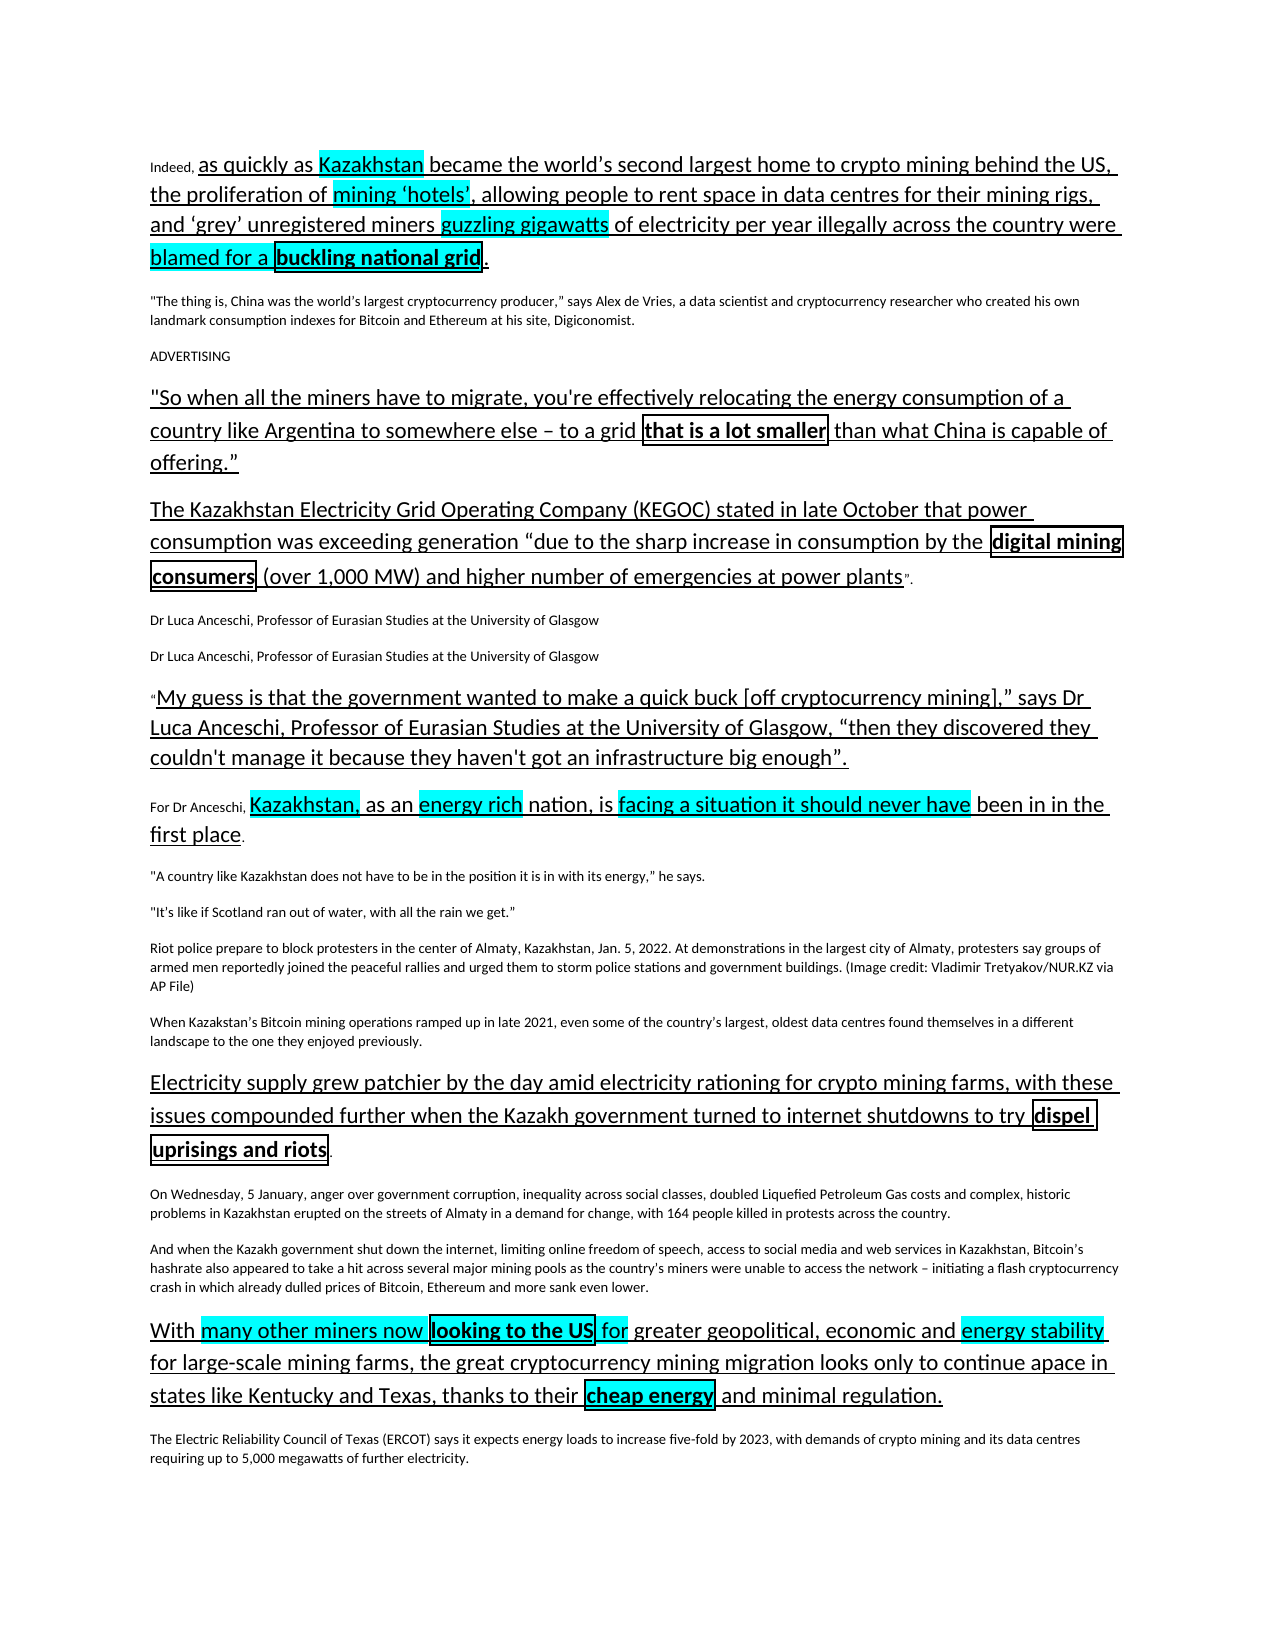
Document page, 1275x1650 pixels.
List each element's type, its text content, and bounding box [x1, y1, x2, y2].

text Riot police prepare to block protesters in the center of Almaty, Kazakhstan, Jan. 5, 2022. At demonstrations in the largest city of Almaty, protesters say groups of armed men reportedly joined the peaceful rallies and urged them to storm police stations and government buildings. (Image credit: Vladimir Tretyakov/NUR.KZ via AP File) [150, 939, 1125, 995]
text "The thing is, China was the world’s largest cryptocurrency producer,” says Alex de Vries, a data scientist and cryptocurrency researcher who created his own landmark consumption indexes for Bitcoin and Ethereum at his site, Digiconomist. [150, 292, 1125, 329]
text "A country like Kazakhstan does not have to be in the position it is in with its energy,” he says. [150, 867, 1125, 885]
text "So when all the miners have to migrate, you're effectively relocating the energy consumption of a country like Argentina to somewhere else – to a grid that is a lot smaller than what China is capable of offering.” [150, 383, 1125, 476]
text The Kazakhstan Electricity Grid Operating Company (KEGOC) stated in late October that power consumption was exceeding generation “due to the sharp increase in consumption by the digital mining consumers (over 1,000 MW) and higher number of emergencies at power plants”. [150, 495, 1125, 592]
text And when the Kazakh government shut down the internet, limiting online freedom of speech, access to social media and web services in Kazakhstan, Bitcoin’s hashrate also appeared to take a hit across several major mining pools as the country’s miners were unable to access the network – initiating a flash cryptocurrency crash in which already dulled prices of Bitcoin, Ethereum and more sank even lower. [150, 1240, 1125, 1296]
text ADVERTISING [150, 347, 1125, 365]
text “My guess is that the government wanted to make a quick buck [off cryptocurrency mining],” says Dr Luca Anceschi, Professor of Eurasian Studies at the University of Glasgow, “then they discovered they couldn't manage it because they haven't got an infrastructure big enough”. [150, 683, 1125, 772]
text Indeed, as quickly as Kazakhstan became the world’s second largest home to crypto mining behind the US, the proliferation of mining ‘hotels’, allowing people to rent space in data centres for their mining rigs, and ‘grey’ unregistered miners guzzling gigawatts of electricity per year illegally across the country were blamed for a buckling national grid. [150, 150, 1125, 273]
text Electricity supply grew patchier by the day amid electricity rationing for crypto mining farms, with these issues compounded further when the Kazakh government turned to internet shutdowns to try dispel uprisings and riots. [150, 1068, 1125, 1166]
text "It’s like if Scotland ran out of water, with all the rain we get.” [150, 903, 1125, 921]
text With many other miners now looking to the US for greater geopolitical, economic and energy stability for large-scale mining farms, the great cryptocurrency mining migration looks only to continue apace in states like Kentucky and Texas, thanks to their cheap energy and minimal regulation. [150, 1314, 1125, 1411]
text Dr Luca Anceschi, Professor of Eurasian Studies at the University of Glasgow [150, 611, 1125, 629]
text On Wednesday, 5 January, anger over government corruption, inequality across social classes, doubled Liquefied Petroleum Gas costs and complex, historic problems in Kazakhstan erupted on the streets of Almaty in a demand for change, with 164 people killed in protests across the country. [150, 1185, 1125, 1222]
text The Electric Reliability Council of Texas (ERCOT) says it expects energy loads to increase five-fold by 2023, with demands of crypto mining and its data centres requiring up to 5,000 megawatts of further electricity. [150, 1430, 1125, 1467]
text For Dr Anceschi, Kazakhstan, as an energy rich nation, is facing a situation it should never have been in in the first place. [150, 790, 1125, 849]
text When Kazakstan’s Bitcoin mining operations ramped up in late 2021, even some of the country’s largest, oldest data centres found themselves in a different landscape to the one they enjoyed previously. [150, 1013, 1125, 1050]
text Dr Luca Anceschi, Professor of Eurasian Studies at the University of Glasgow [150, 647, 1125, 665]
